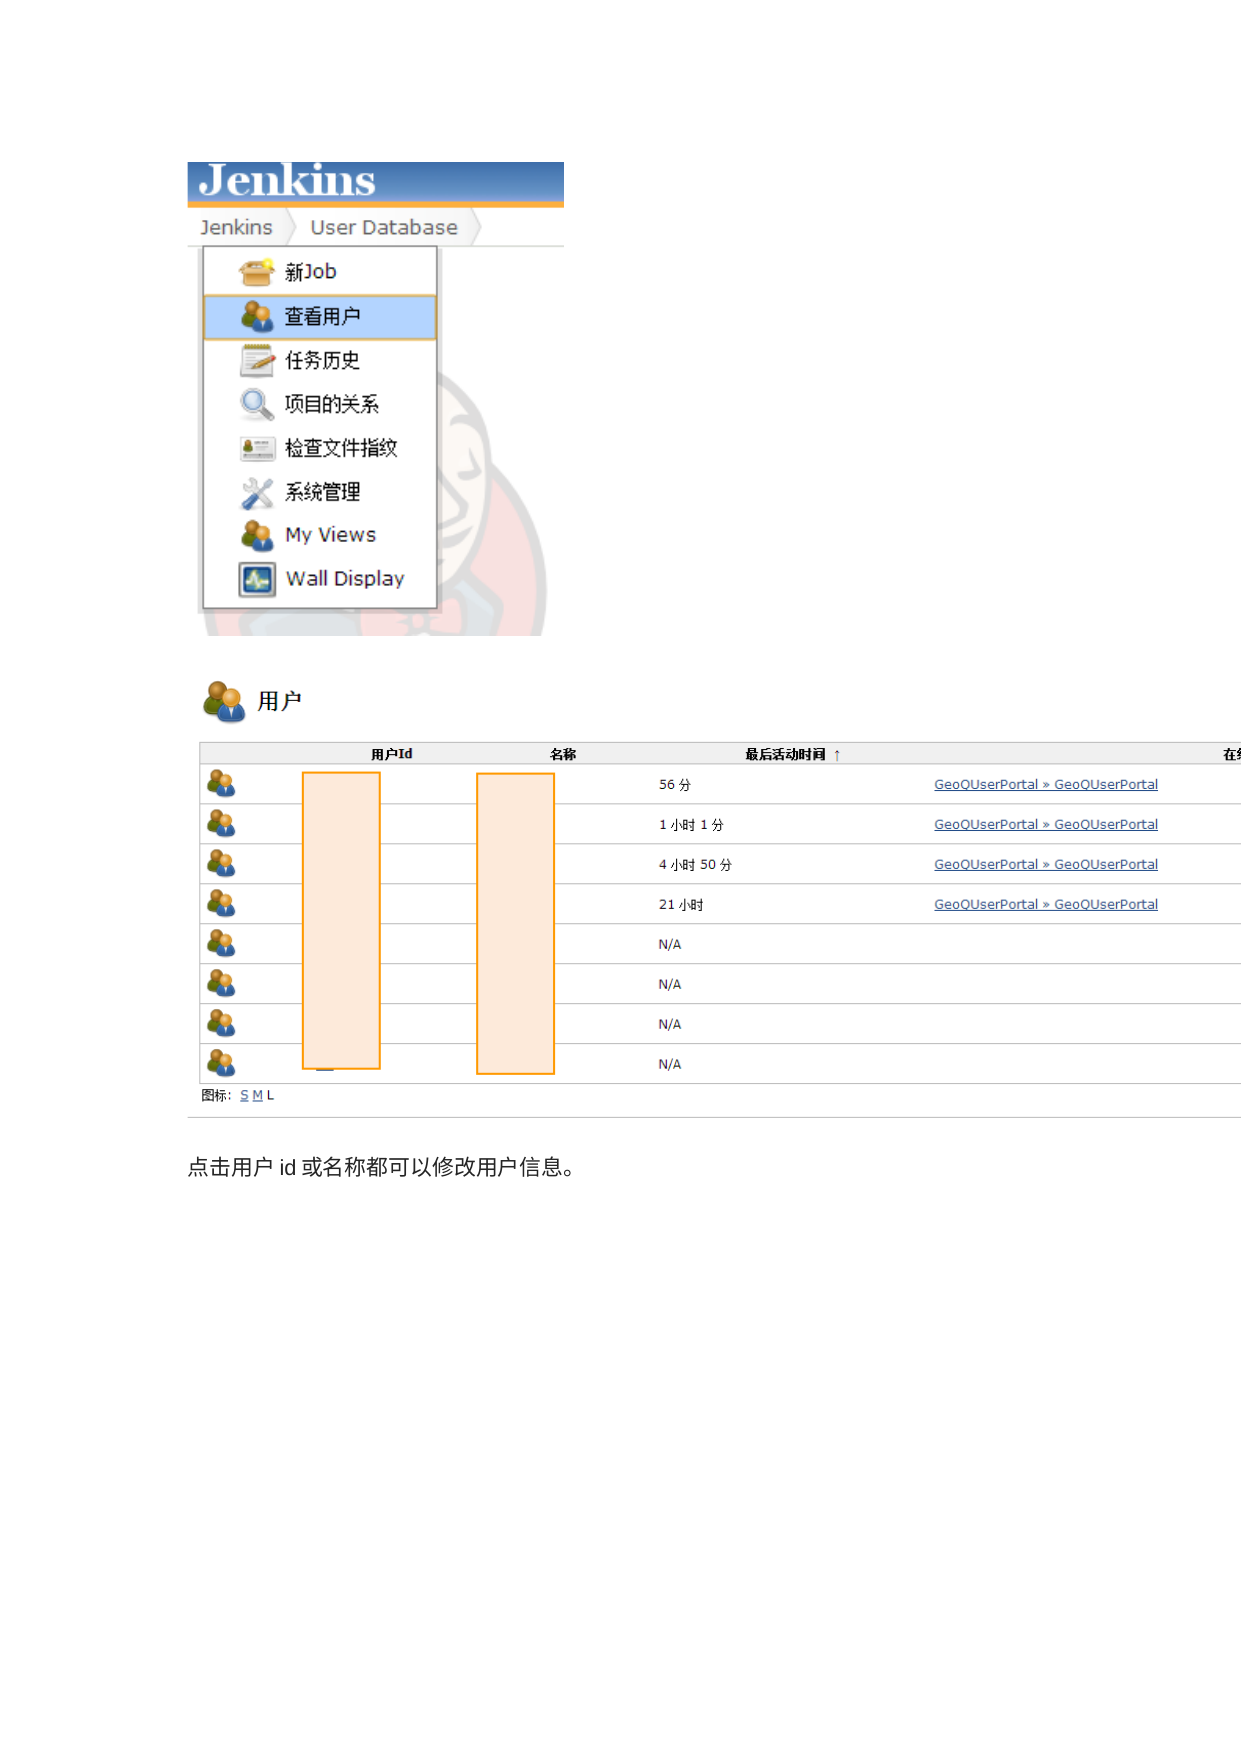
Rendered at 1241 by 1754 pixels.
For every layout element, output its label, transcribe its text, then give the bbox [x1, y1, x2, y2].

text 点击用户id或名称都可以修改用户信息。 [187, 1149, 1053, 1182]
picture [187, 162, 564, 636]
picture [187, 664, 1241, 1122]
